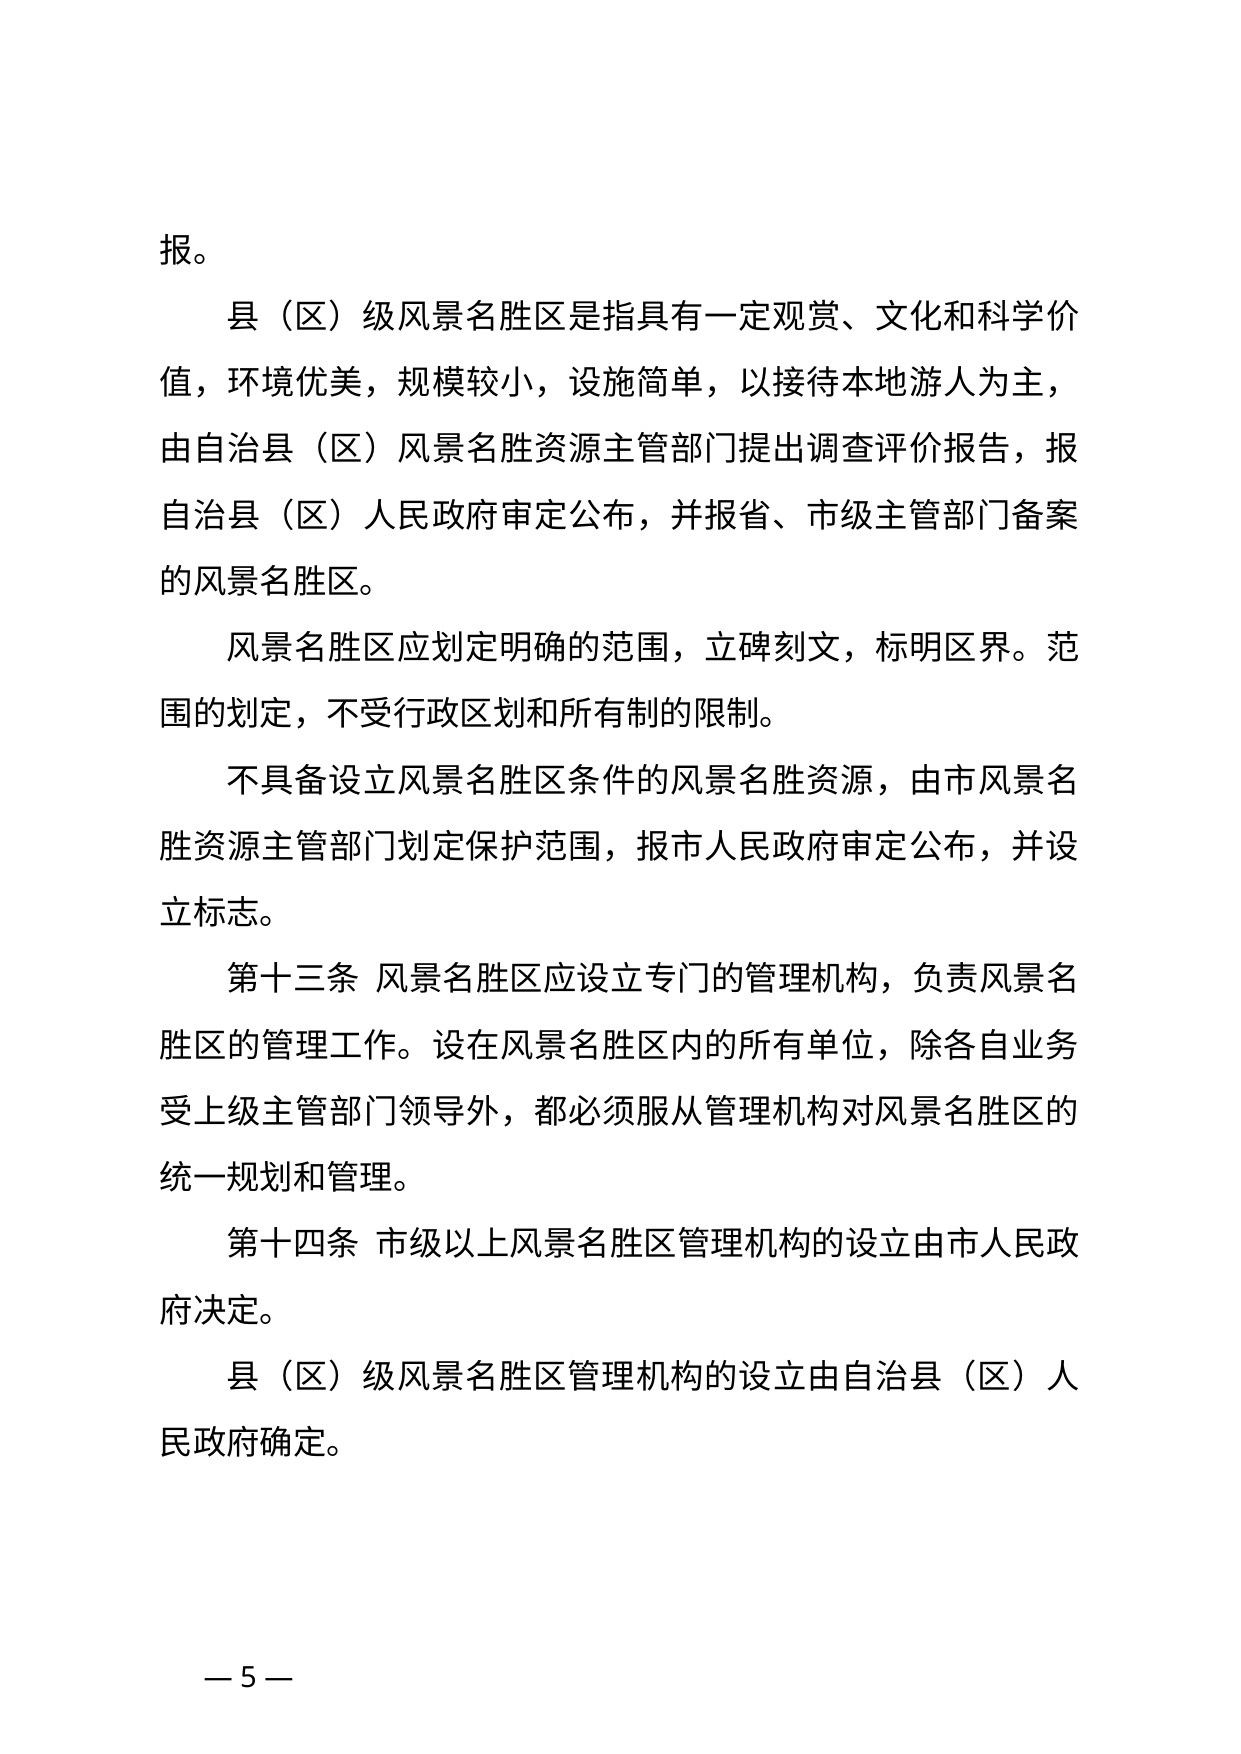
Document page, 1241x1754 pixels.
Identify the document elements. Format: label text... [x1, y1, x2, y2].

text 县（区）级风景名胜区是指具有一定观赏、文化和科学价值，环境优美，规模较小，设施简单，以接待本地游人为主，由自治县（区）风景名胜资源主管部门提出调查评价报告，报自治县（区）人民政府审定公布，并报省、市级主管部门备案的风景名胜区。 [159, 281, 1081, 612]
text 风景名胜区应划定明确的范围，立碑刻文，标明区界。范围的划定，不受行政区划和所有制的限制。 [159, 612, 1081, 744]
text 县（区）级风景名胜区管理机构的设立由自治县（区）人民政府确定。 [159, 1341, 1081, 1473]
text 第十四条 市级以上风景名胜区管理机构的设立由市人民政府决定。 [159, 1208, 1081, 1341]
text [159, 214, 1081, 281]
text 不具备设立风景名胜区条件的风景名胜资源，由市风景名胜资源主管部门划定保护范围，报市人民政府审定公布，并设立标志。 [159, 744, 1081, 943]
text 第十三条 风景名胜区应设立专门的管理机构，负责风景名胜区的管理工作。设在风景名胜区内的所有单位，除各自业务受上级主管部门领导外，都必须服从管理机构对风景名胜区的统一规划和管理。 [159, 943, 1081, 1208]
